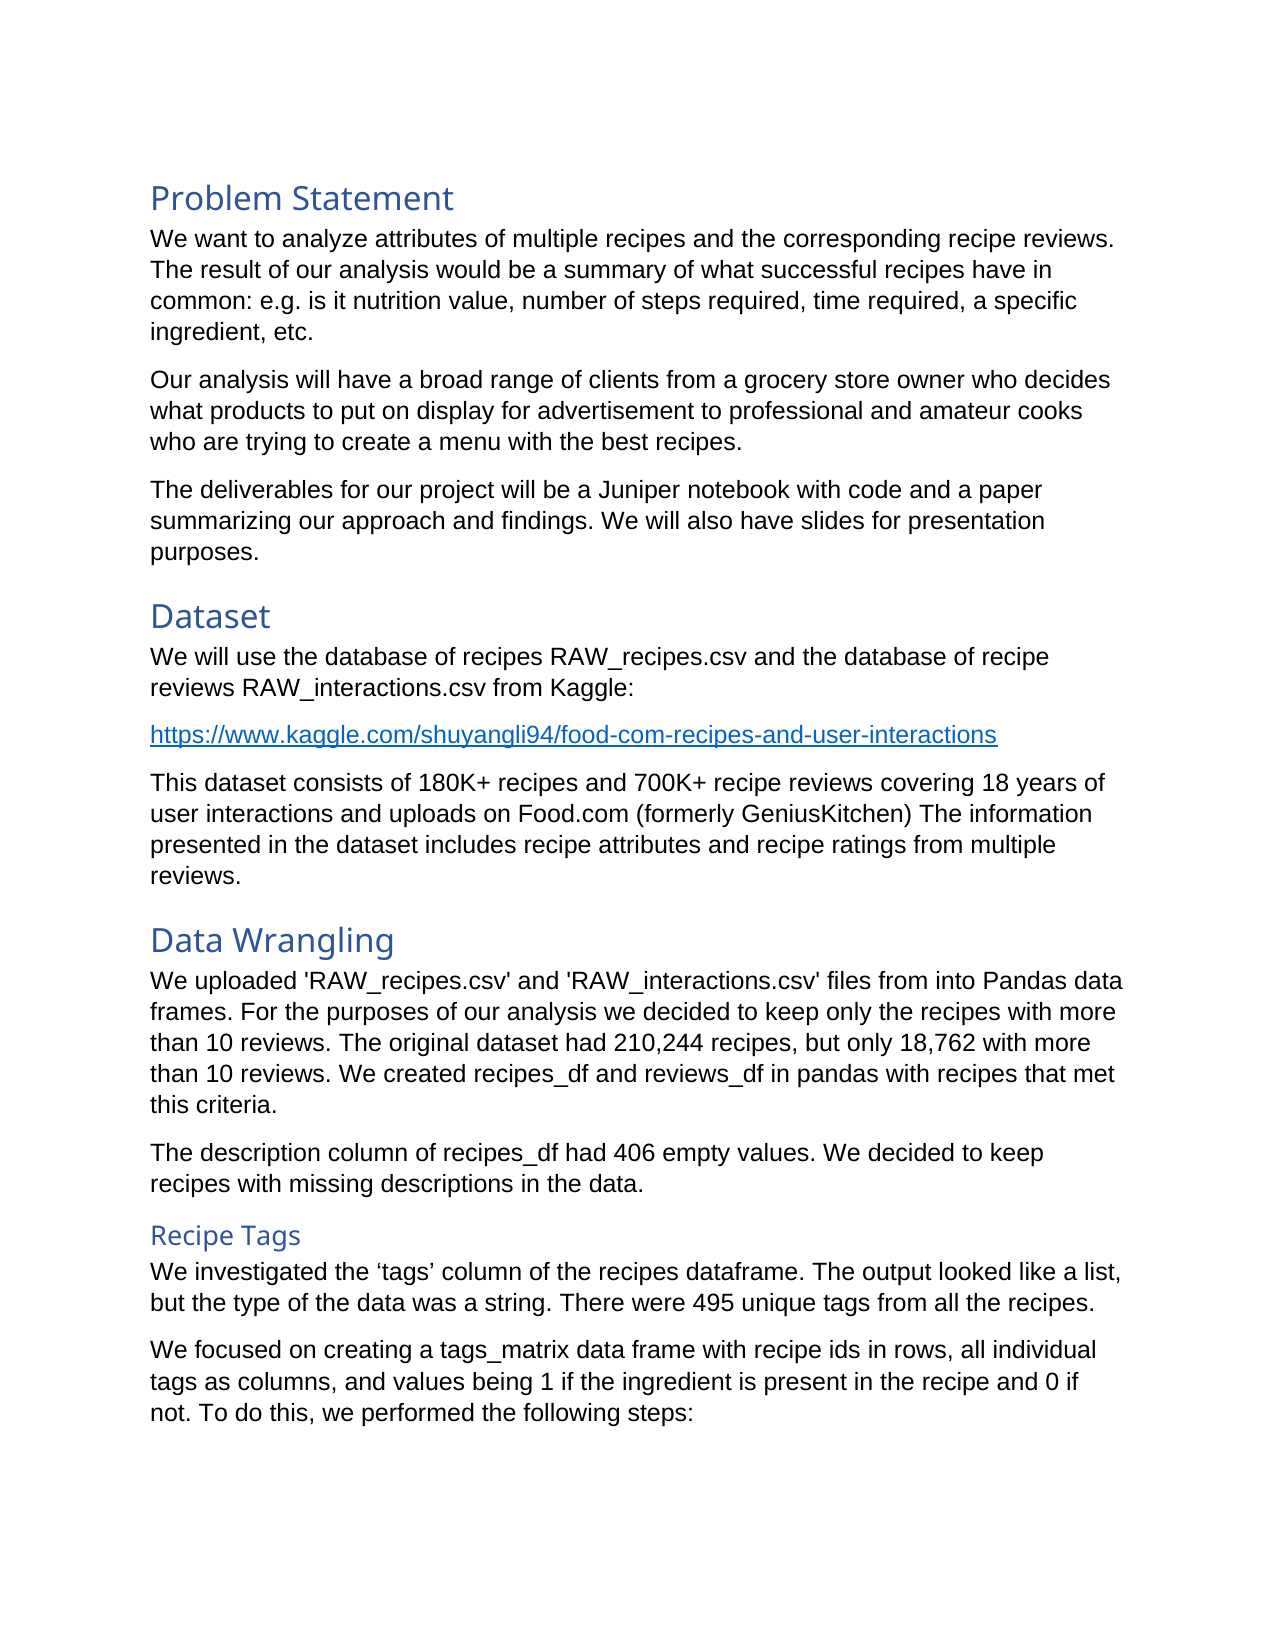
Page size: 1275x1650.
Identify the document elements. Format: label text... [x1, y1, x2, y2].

text Our analysis will have a broad range of clients from a grocery store owner who decides what products to put on display for advertisement to professional and amateur cooks who are trying to create a menu with the best recipes. [150, 365, 1125, 456]
subtitle Dataset [150, 593, 1125, 638]
text We investigated the ‘tags’ column of the recipes dataframe. The output looked like a list, but the type of the data was a string. There were 495 unique tags from all the recipes. [150, 1257, 1125, 1316]
subtitle Recipe Tags [150, 1217, 1125, 1254]
text This dataset consists of 180K+ recipes and 700K+ recipe reviews covering 18 years of user interactions and uploads on Food.com (formerly GeniusKitchen) The information presented in the dataset includes recipe attributes and recipe ratings from multiple reviews. [150, 768, 1125, 890]
text The deliverables for our project will be a Juniper notebook with code and a paper summarizing our approach and findings. We will also have slides for presentation purposes. [150, 474, 1125, 565]
subtitle Data Wrangling [150, 917, 1125, 963]
text We want to analyze attributes of multiple recipes and the corresponding recipe reviews. The result of our analysis would be a summary of what successful recipes have in common: e.g. is it nutrition value, number of steps required, time required, a specific ingredient, etc. [150, 224, 1125, 346]
text We focused on creating a tags_matrix data frame with recipe ids in rows, all individual tags as columns, and values being 1 if the ingredient is present in the recipe and 0 if not. To do this, we performed the following steps: [150, 1335, 1125, 1426]
text We will use the database of recipes RAW_recipes.csv and the database of recipe reviews RAW_interactions.csv from Kaggle: [150, 642, 1125, 701]
text The description column of recipes_df had 406 empty values. We decided to keep recipes with missing descriptions in the data. [150, 1138, 1125, 1198]
text We uploaded 'RAW_recipes.csv' and 'RAW_interactions.csv' files from into Pandas data frames. For the purposes of our analysis we decided to keep only the recipes with more than 10 reviews. The original dataset had 210,244 recipes, but only 18,762 with more than 10 reviews. We created recipes_df and reviews_df in pandas with recipes that met this criteria. [150, 966, 1125, 1119]
text https://www.kaggle.com/shuyangli94/food-com-recipes-and-user-interactions [150, 720, 1125, 749]
subtitle Problem Statement [150, 175, 1125, 220]
